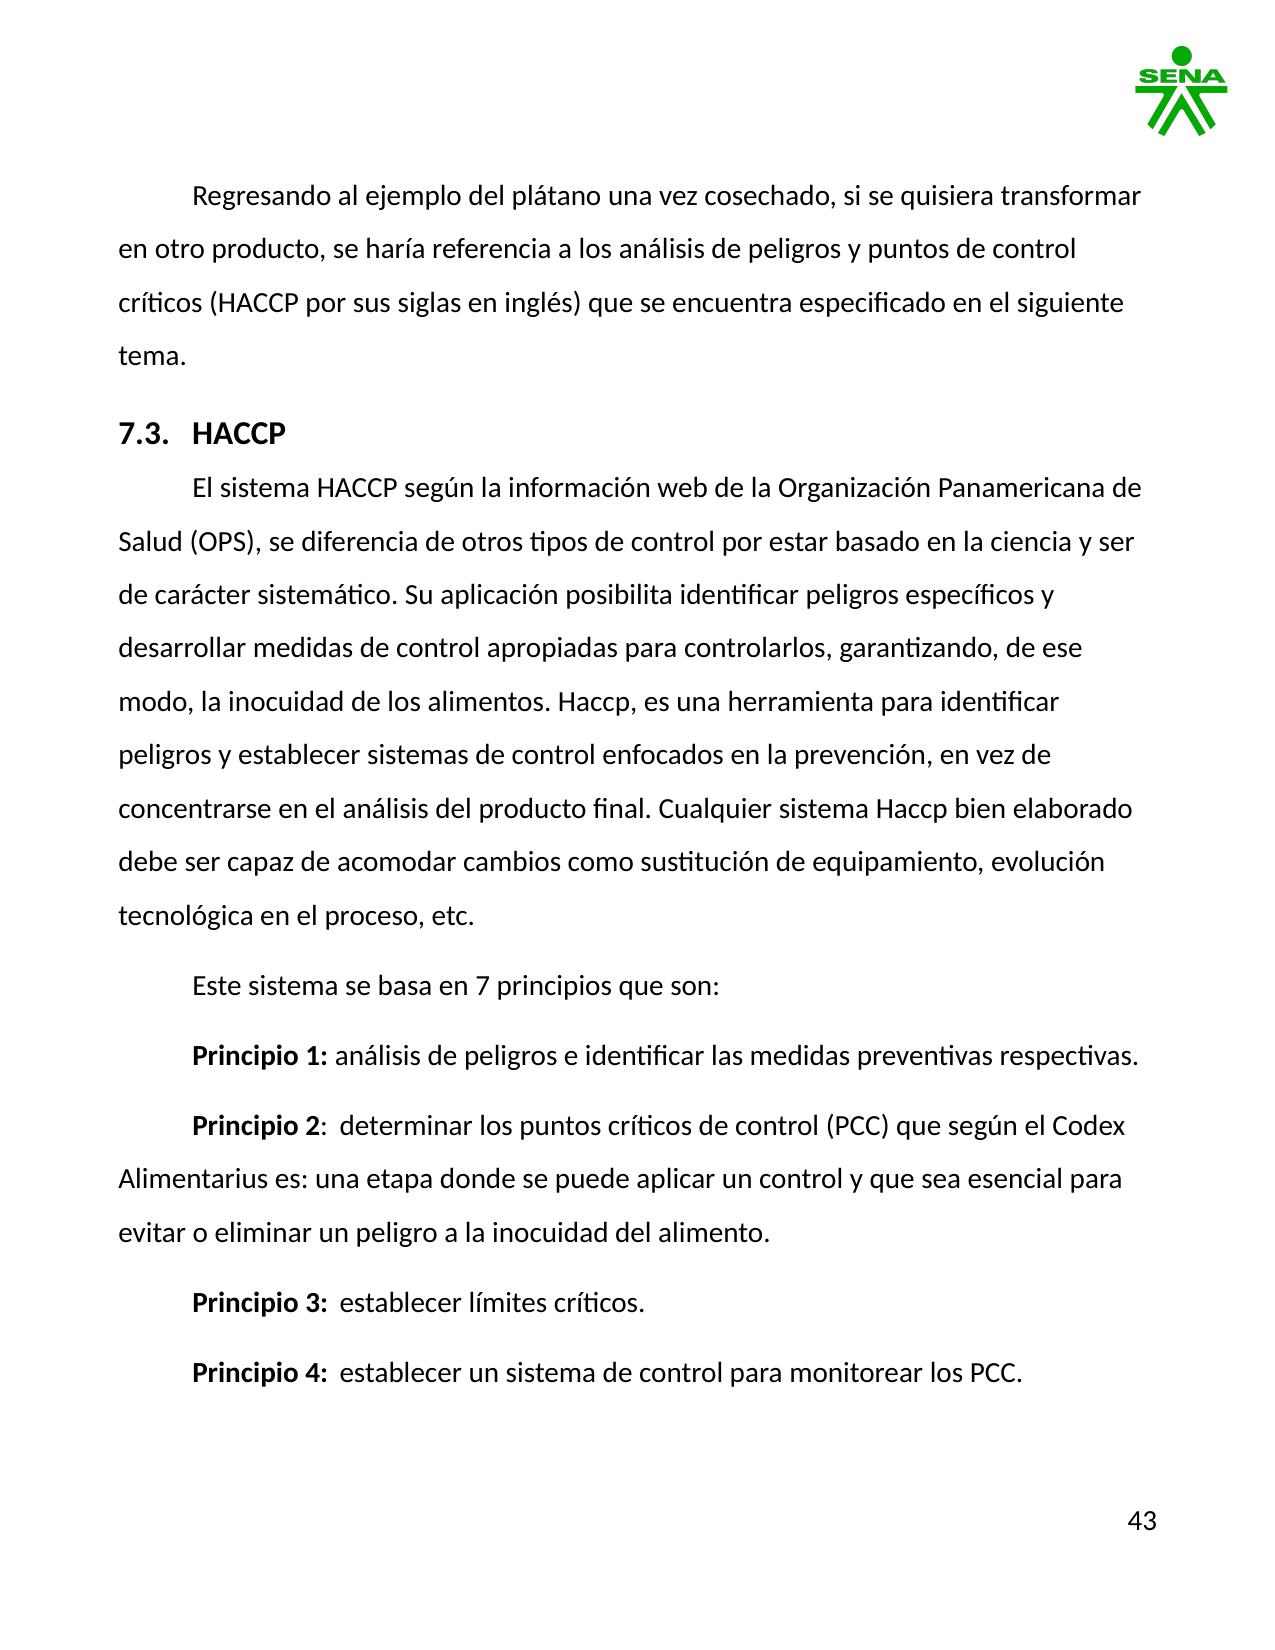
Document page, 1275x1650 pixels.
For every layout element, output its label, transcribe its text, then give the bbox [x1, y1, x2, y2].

text Principio 4: establecer un sistema de control para monitorear los PCC. [118, 1354, 1157, 1390]
subtitle HACCP [118, 412, 1157, 452]
picture [1135, 46, 1228, 136]
text Principio 2: determinar los puntos críticos de control (PCC) que según el Codex Alimentarius es: una etapa donde se puede aplicar un control y que sea esencial para evitar o eliminar un peligro a la inocuidad del alimento. [118, 1107, 1157, 1249]
text Regresando al ejemplo del plátano una vez cosechado, si se quisiera transformar en otro producto, se haría referencia a los análisis de peligros y puntos de control críticos (HACCP por sus siglas en inglés) que se encuentra especificado en el siguiente tema. [118, 177, 1157, 373]
text Este sistema se basa en 7 principios que son: [118, 967, 1157, 1002]
text Principio 1: análisis de peligros e identificar las medidas preventivas respectivas. [118, 1037, 1157, 1072]
text Principio 3: establecer límites críticos. [118, 1284, 1157, 1319]
text El sistema HACCP según la información web de la Organización Panamericana de Salud (OPS), se diferencia de otros tipos de control por estar basado en la ciencia y ser de carácter sistemático. Su aplicación posibilita identificar peligros específicos y desarrollar medidas de control apropiadas para controlarlos, garantizando, de ese modo, la inocuidad de los alimentos. Haccp, es una herramienta para identificar peligros y establecer sistemas de control enfocados en la prevención, en vez de concentrarse en el análisis del producto final. Cualquier sistema Haccp bien elaborado debe ser capaz de acomodar cambios como sustitución de equipamiento, evolución tecnológica en el proceso, etc. [118, 469, 1157, 932]
